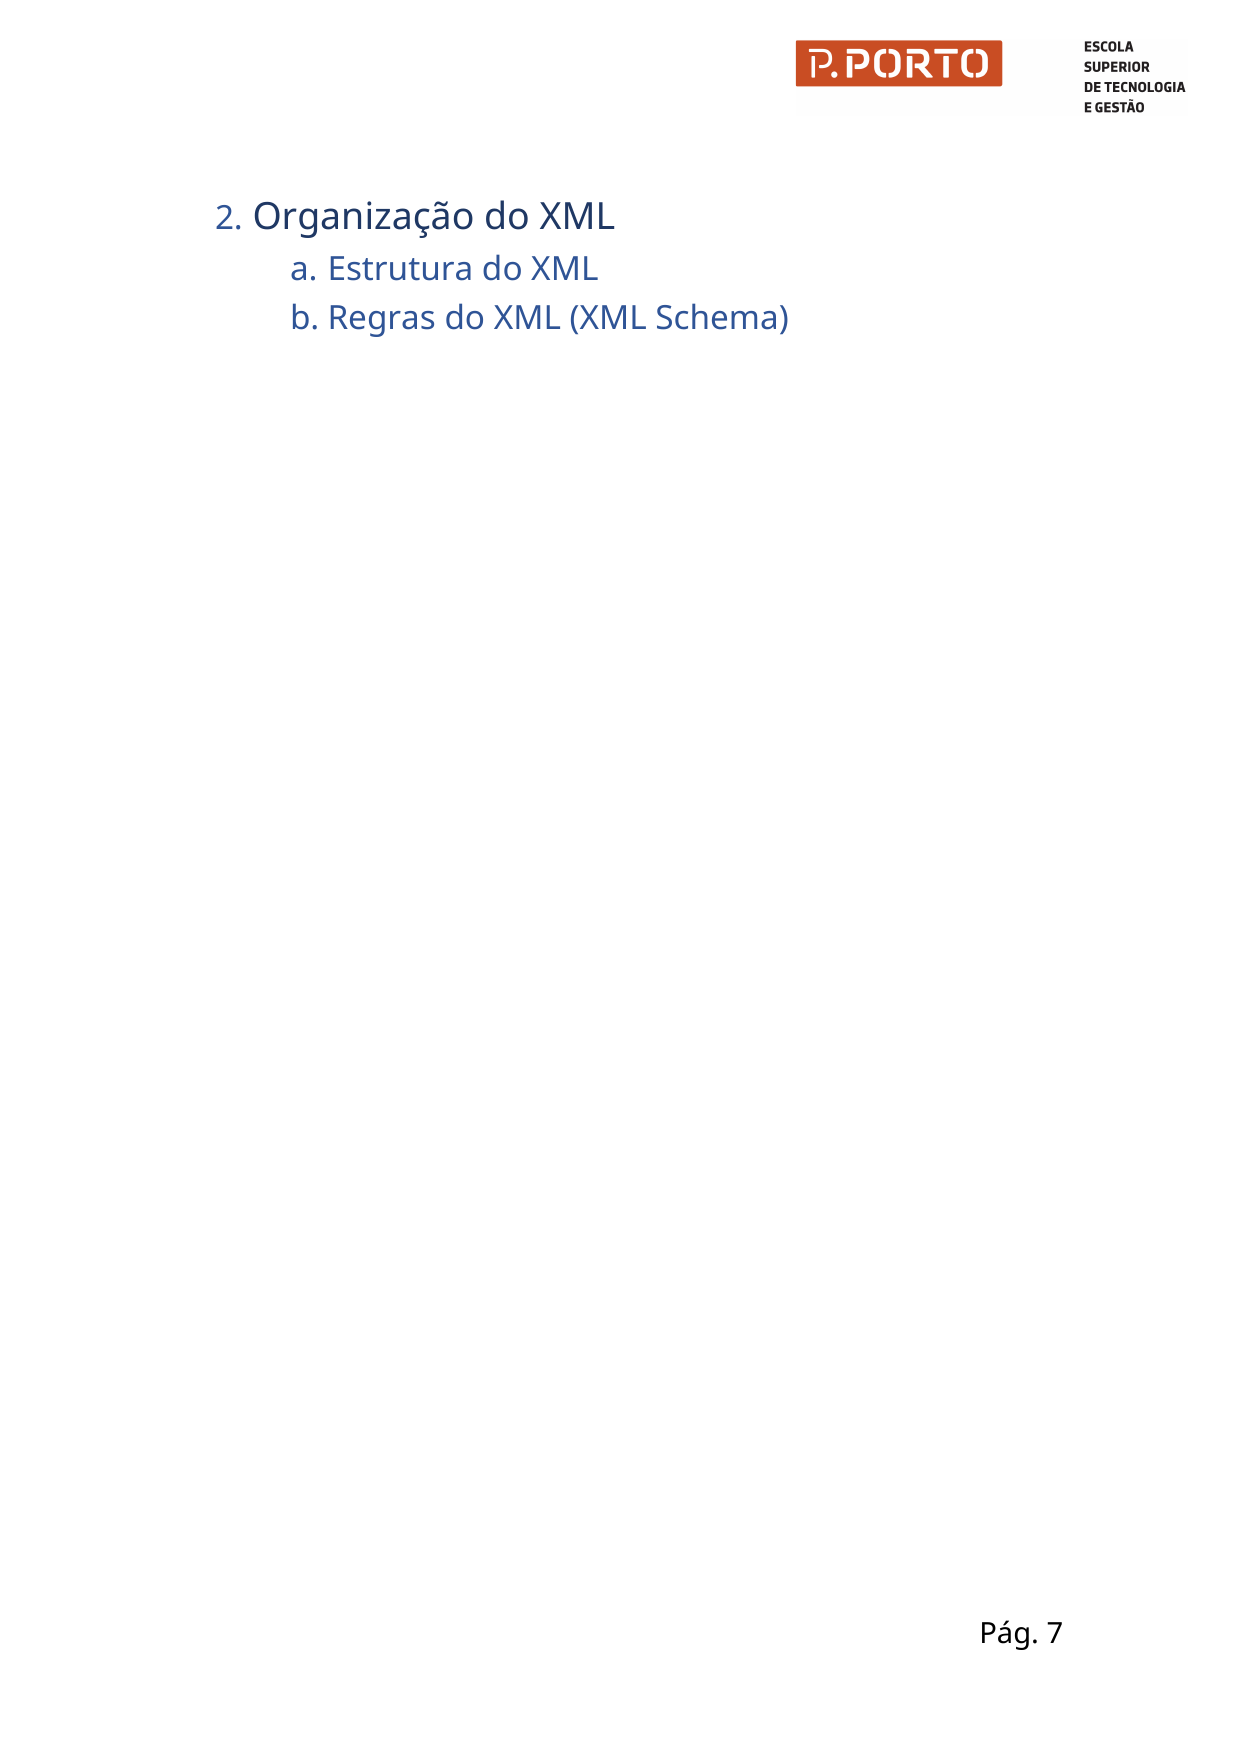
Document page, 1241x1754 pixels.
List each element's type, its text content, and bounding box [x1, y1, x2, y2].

subtitle Estrutura do XML [290, 244, 1063, 290]
subtitle Regras do XML (XML Schema) [290, 294, 1063, 339]
picture [795, 39, 1188, 116]
subtitle Organização do XML [215, 189, 1063, 240]
